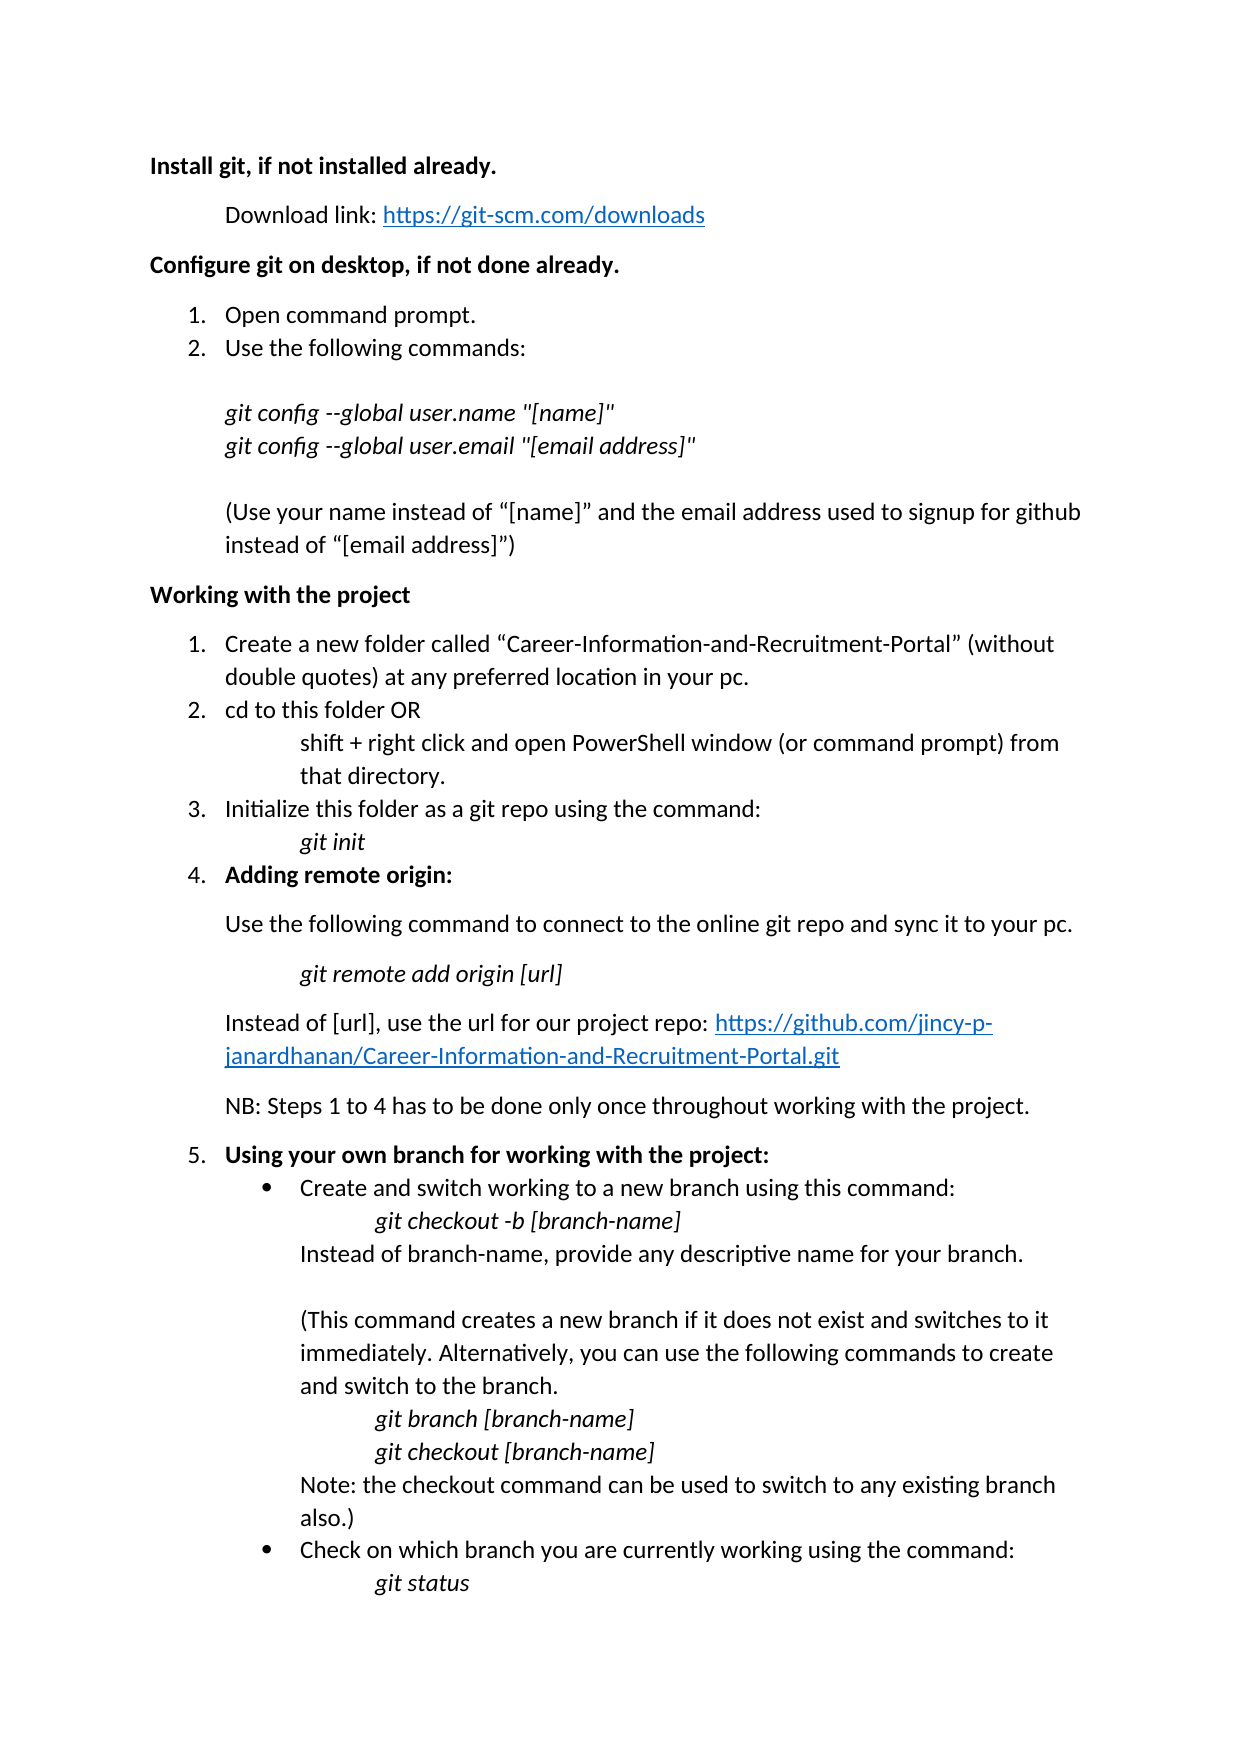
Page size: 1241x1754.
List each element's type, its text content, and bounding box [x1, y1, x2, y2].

text Install git, if not installed already. [150, 150, 1090, 181]
list Adding remote origin: [187, 859, 1090, 889]
list Note: the checkout command can be used to switch to any existing branch also.) [300, 1469, 1090, 1532]
list git status [375, 1567, 1090, 1598]
list Open command prompt. [187, 299, 1090, 329]
list Instead of branch-name, provide any descriptive name for your branch. [300, 1238, 1090, 1269]
list git init [300, 826, 1090, 856]
list git config --global user.name "[name]" [225, 397, 1090, 428]
text Use the following command to connect to the online git repo and sync it to your pc. [225, 908, 1090, 939]
list Check on which branch you are currently working using the command: [262, 1534, 1090, 1565]
list Initialize this folder as a git repo using the command: [187, 793, 1090, 823]
list Create and switch working to a new branch using this command: [262, 1172, 1090, 1203]
text Instead of [url], use the url for our project repo: https://github.com/jincy-p-janardhanan/Career-Information-and-Recruitment-Portal.git [225, 1007, 1090, 1071]
text Working with the project [150, 579, 1090, 609]
list Use the following commands: [187, 332, 1090, 362]
list git checkout [branch-name] [300, 1436, 1090, 1466]
list shift + right click and open PowerShell window (or command prompt) from that directory. [300, 727, 1090, 791]
list Using your own branch for working with the project: [187, 1139, 1090, 1170]
list git config --global user.email "[email address]" [225, 430, 1090, 461]
text Configure git on desktop, if not done already. [150, 249, 1090, 280]
list git branch [branch-name] [300, 1403, 1090, 1433]
list (This command creates a new branch if it does not exist and switches to it immediately. Alternatively, you can use the following commands to create and switch to the branch. [300, 1304, 1090, 1401]
text NB: Steps 1 to 4 has to be done only once throughout working with the project. [225, 1090, 1090, 1121]
list git checkout -b [branch-name] [300, 1205, 1090, 1236]
list (Use your name instead of “[name]” and the email address used to signup for github instead of “[email address]”) [225, 496, 1090, 560]
list cd to this folder OR [187, 694, 1090, 725]
text git remote add origin [url] [225, 958, 1090, 988]
text Download link: https://git-scm.com/downloads [150, 199, 1090, 230]
list Create a new folder called “Career-Information-and-Recruitment-Portal” (without double quotes) at any preferred location in your pc. [187, 628, 1090, 692]
